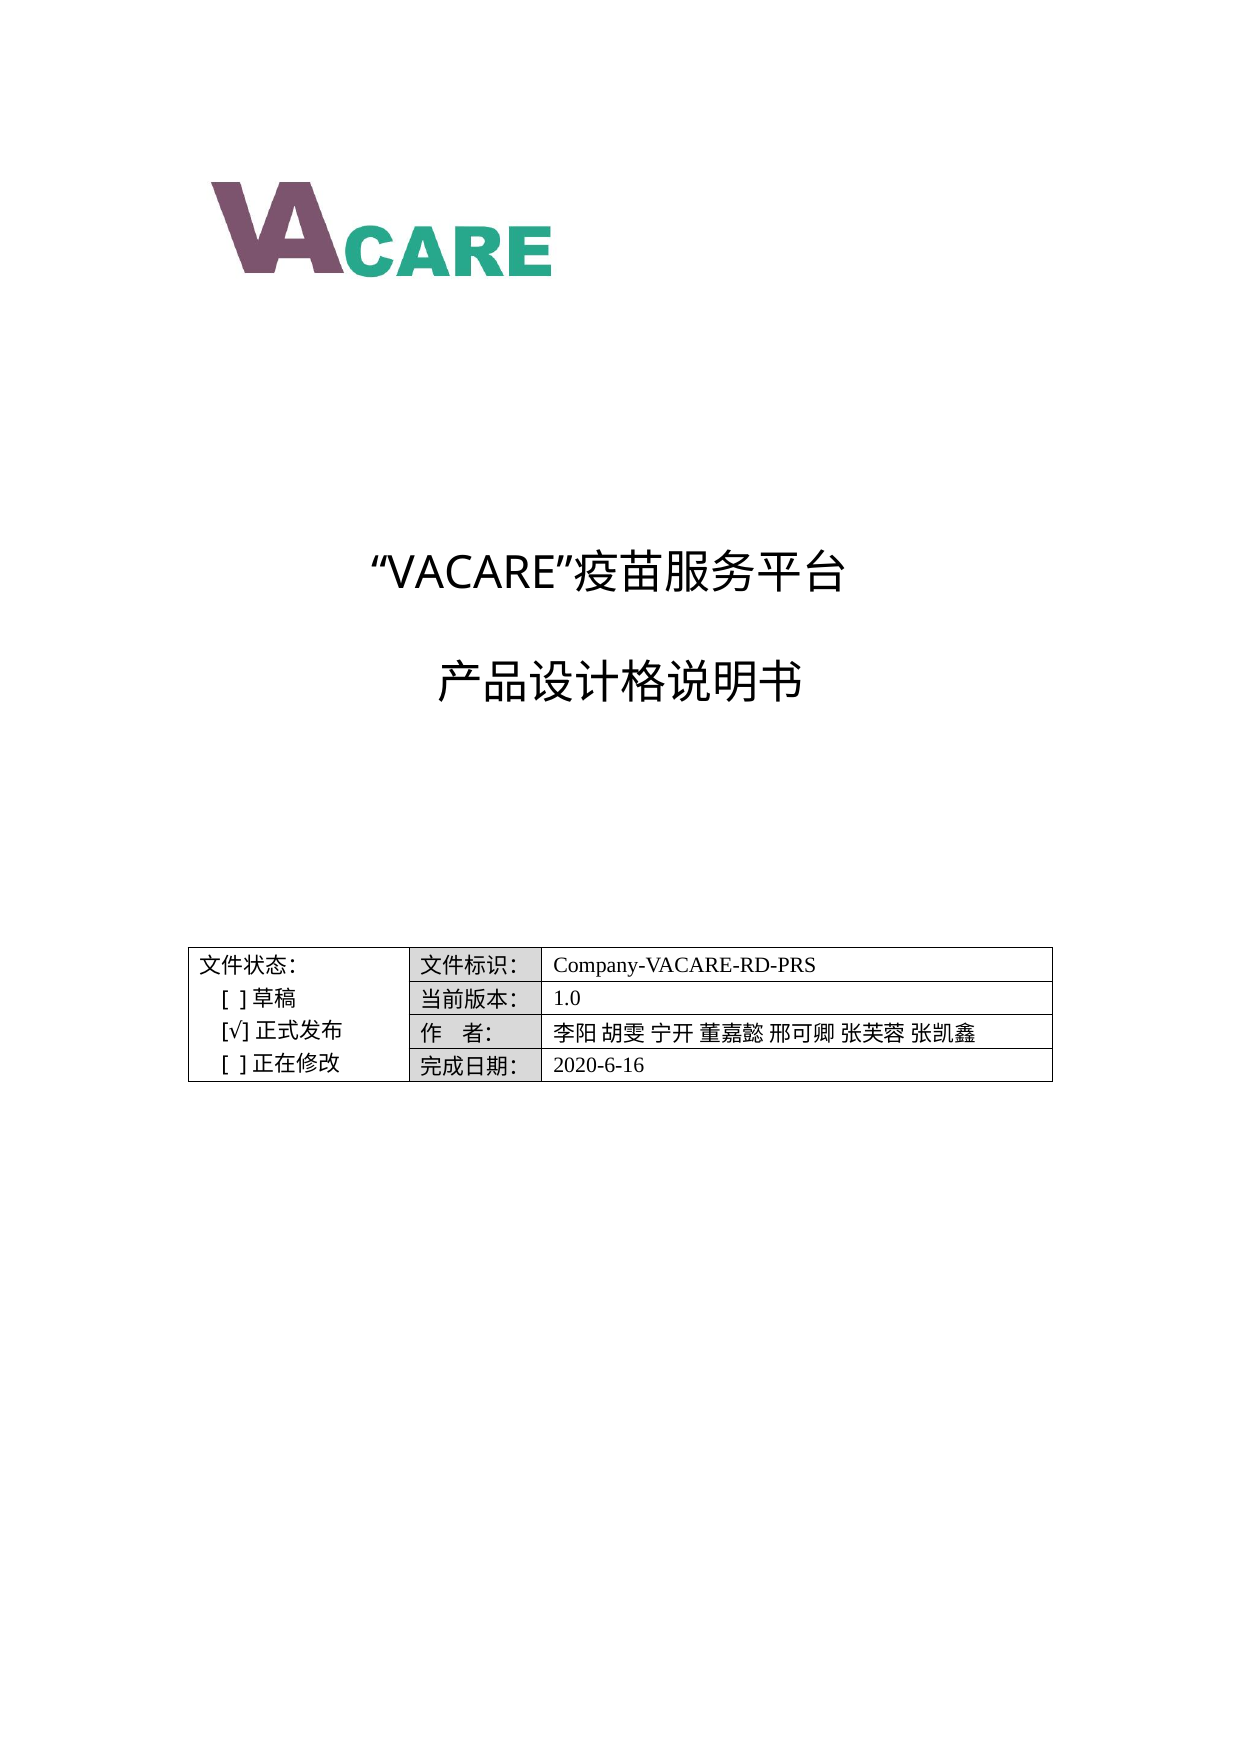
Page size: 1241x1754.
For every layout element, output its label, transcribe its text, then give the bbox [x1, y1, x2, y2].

table_cell 作 者： [410, 1015, 541, 1048]
table_cell 完成日期： [410, 1049, 541, 1081]
text 产品设计格说明书 [187, 629, 1053, 727]
table_cell 2020-6-16 [542, 1049, 1052, 1081]
picture [187, 161, 598, 309]
table_cell 当前版本： [410, 982, 541, 1014]
text “VACARE”疫苗服务平台 [187, 519, 1053, 617]
table_header Company-VACARE-RD-PRS [542, 948, 1052, 981]
table_header 文件状态： [ ] 草稿 [√] 正式发布 [ ] 正在修改 [189, 948, 409, 1081]
table_header 文件标识： [410, 948, 541, 981]
table_cell 1.0 [542, 982, 1052, 1014]
table_cell 李阳 胡雯 宁开 董嘉懿 邢可卿 张芙蓉 张凯鑫 [542, 1015, 1052, 1048]
